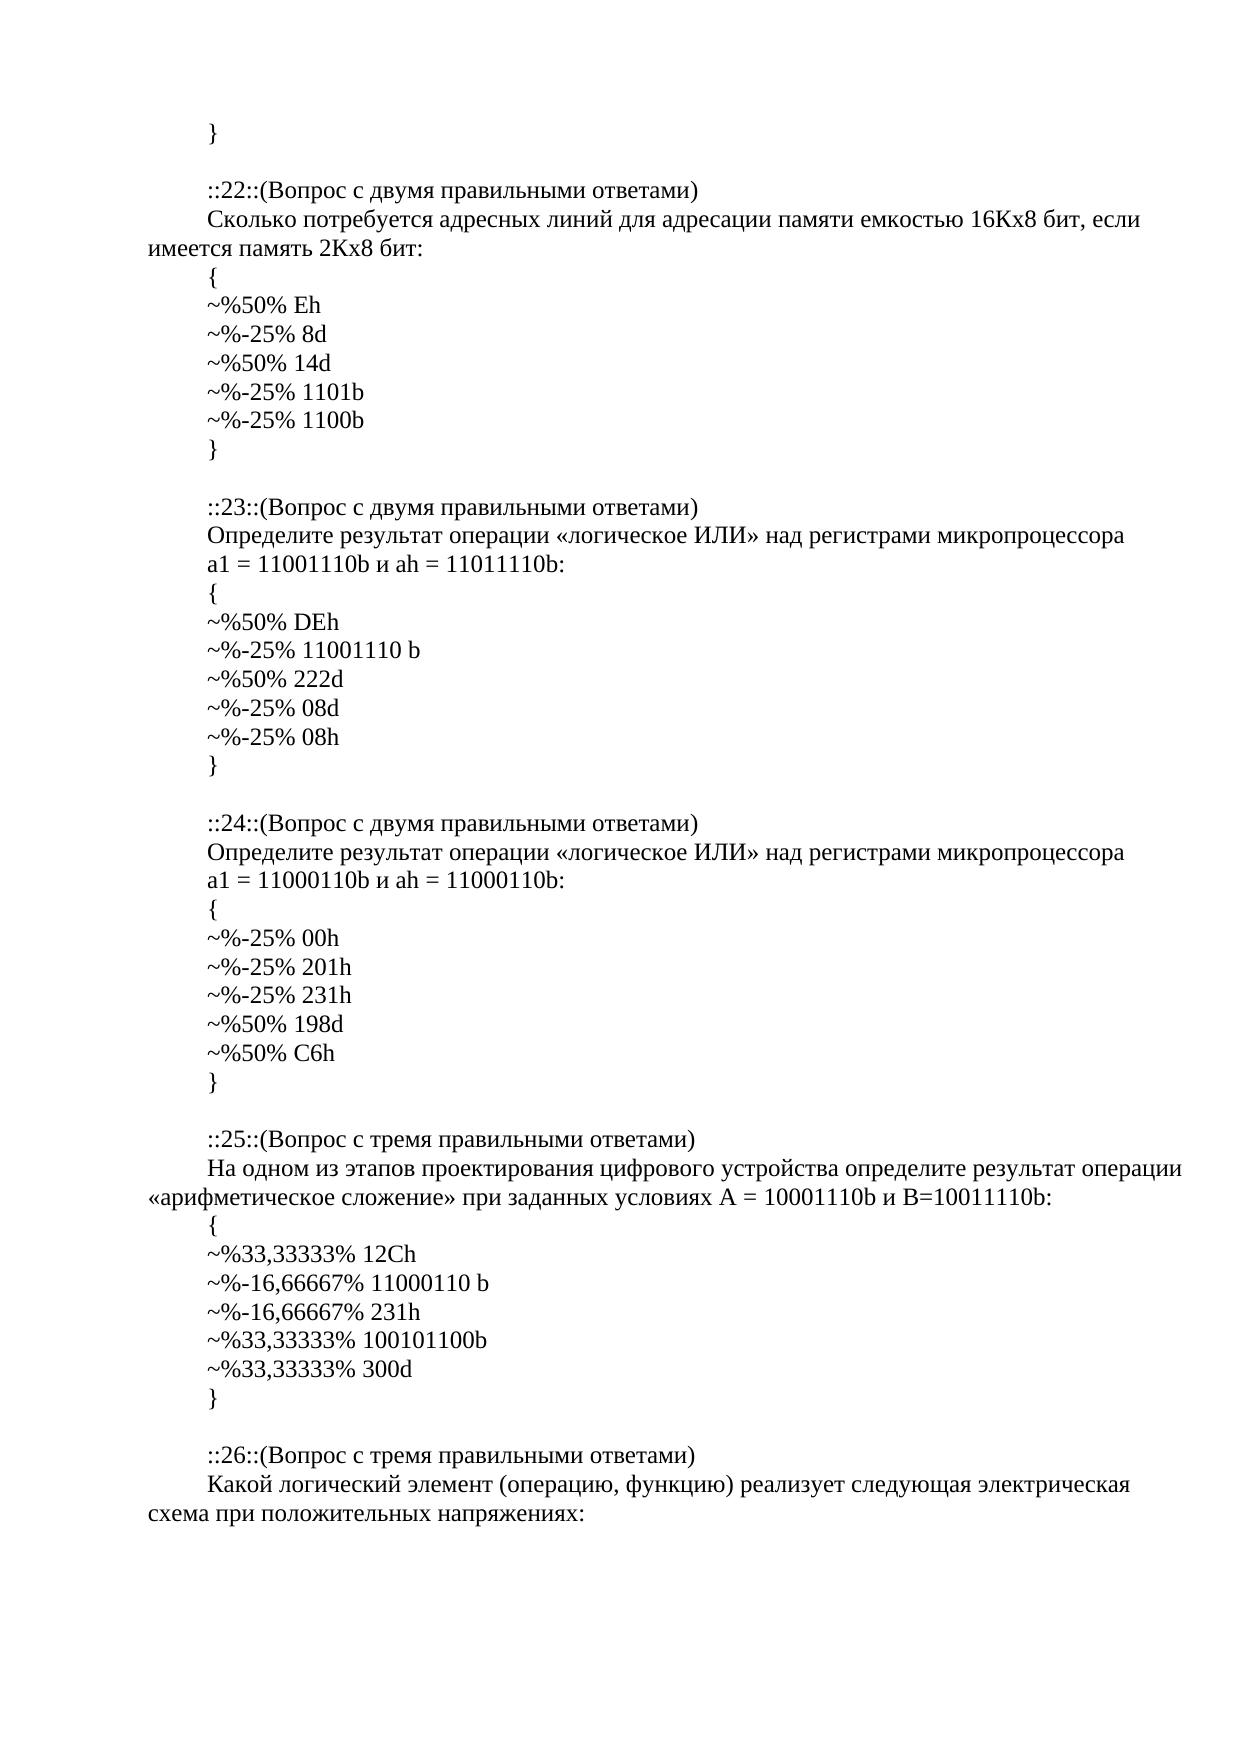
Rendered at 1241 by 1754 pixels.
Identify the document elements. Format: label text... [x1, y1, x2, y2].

text ::23::(Вопрос с двумя правильными ответами) [148, 492, 1194, 521]
text а1 = 11001110b и аh = 11011110b: [148, 549, 1194, 578]
text { [148, 1211, 1194, 1239]
text ~%50% 14d [148, 348, 1194, 377]
text ~%-25% 08h [148, 722, 1194, 751]
text а1 = 11000110b и ah = 11000110b: [148, 866, 1194, 894]
text ~%50% DEh [148, 607, 1194, 636]
text Какой логический элемент (операцию, функцию) реализует следующая электрическая схема при положительных напряжениях: [148, 1469, 1194, 1527]
text ~%50% 222d [148, 664, 1194, 693]
text } [148, 1383, 1194, 1412]
text ~%-25% 231h [148, 981, 1194, 1009]
text На одном из этапов проектирования цифрового устройства определите результат операции «арифметическое сложение» при заданных условиях А = 10001110b и B=10011110b: [148, 1153, 1194, 1211]
text } [148, 118, 1194, 147]
text ~%50% C6h [148, 1038, 1194, 1067]
text ~%-25% 8d [148, 319, 1194, 348]
text Сколько потребуется адресных линий для адресации памяти емкостью 16Кх8 бит, если имеется память 2Кх8 бит: [148, 204, 1194, 262]
text ~%33,33333% 300d [148, 1354, 1194, 1383]
text ::26::(Вопрос с тремя правильными ответами) [148, 1441, 1194, 1469]
text ~%50% 198d [148, 1009, 1194, 1038]
text ~%50% Eh [148, 291, 1194, 319]
text ~%-25% 11001110 b [148, 636, 1194, 664]
text ~%-16,66667% 231h [148, 1297, 1194, 1326]
text ~%-25% 1100b [148, 406, 1194, 434]
text Определите результат операции «логическое ИЛИ» над регистрами микропроцессора [148, 837, 1194, 866]
text } [148, 434, 1194, 463]
text ~%-25% 00h [148, 923, 1194, 952]
text { [148, 894, 1194, 923]
text } [148, 751, 1194, 779]
text } [148, 1067, 1194, 1096]
text { [148, 578, 1194, 607]
text { [148, 262, 1194, 291]
text Определите результат операции «логическое ИЛИ» над регистрами микропроцессора [148, 521, 1194, 549]
text ~%-16,66667% 11000110 b [148, 1268, 1194, 1297]
text ~%33,33333% 100101100b [148, 1326, 1194, 1354]
text ~%-25% 1101b [148, 377, 1194, 406]
text ::25::(Вопрос с тремя правильными ответами) [148, 1124, 1194, 1153]
text ::22::(Вопрос с двумя правильными ответами) [148, 176, 1194, 204]
text ~%33,33333% 12Ch [148, 1239, 1194, 1268]
text ::24::(Вопрос с двумя правильными ответами) [148, 808, 1194, 837]
text ~%-25% 08d [148, 693, 1194, 722]
text ~%-25% 201h [148, 952, 1194, 981]
